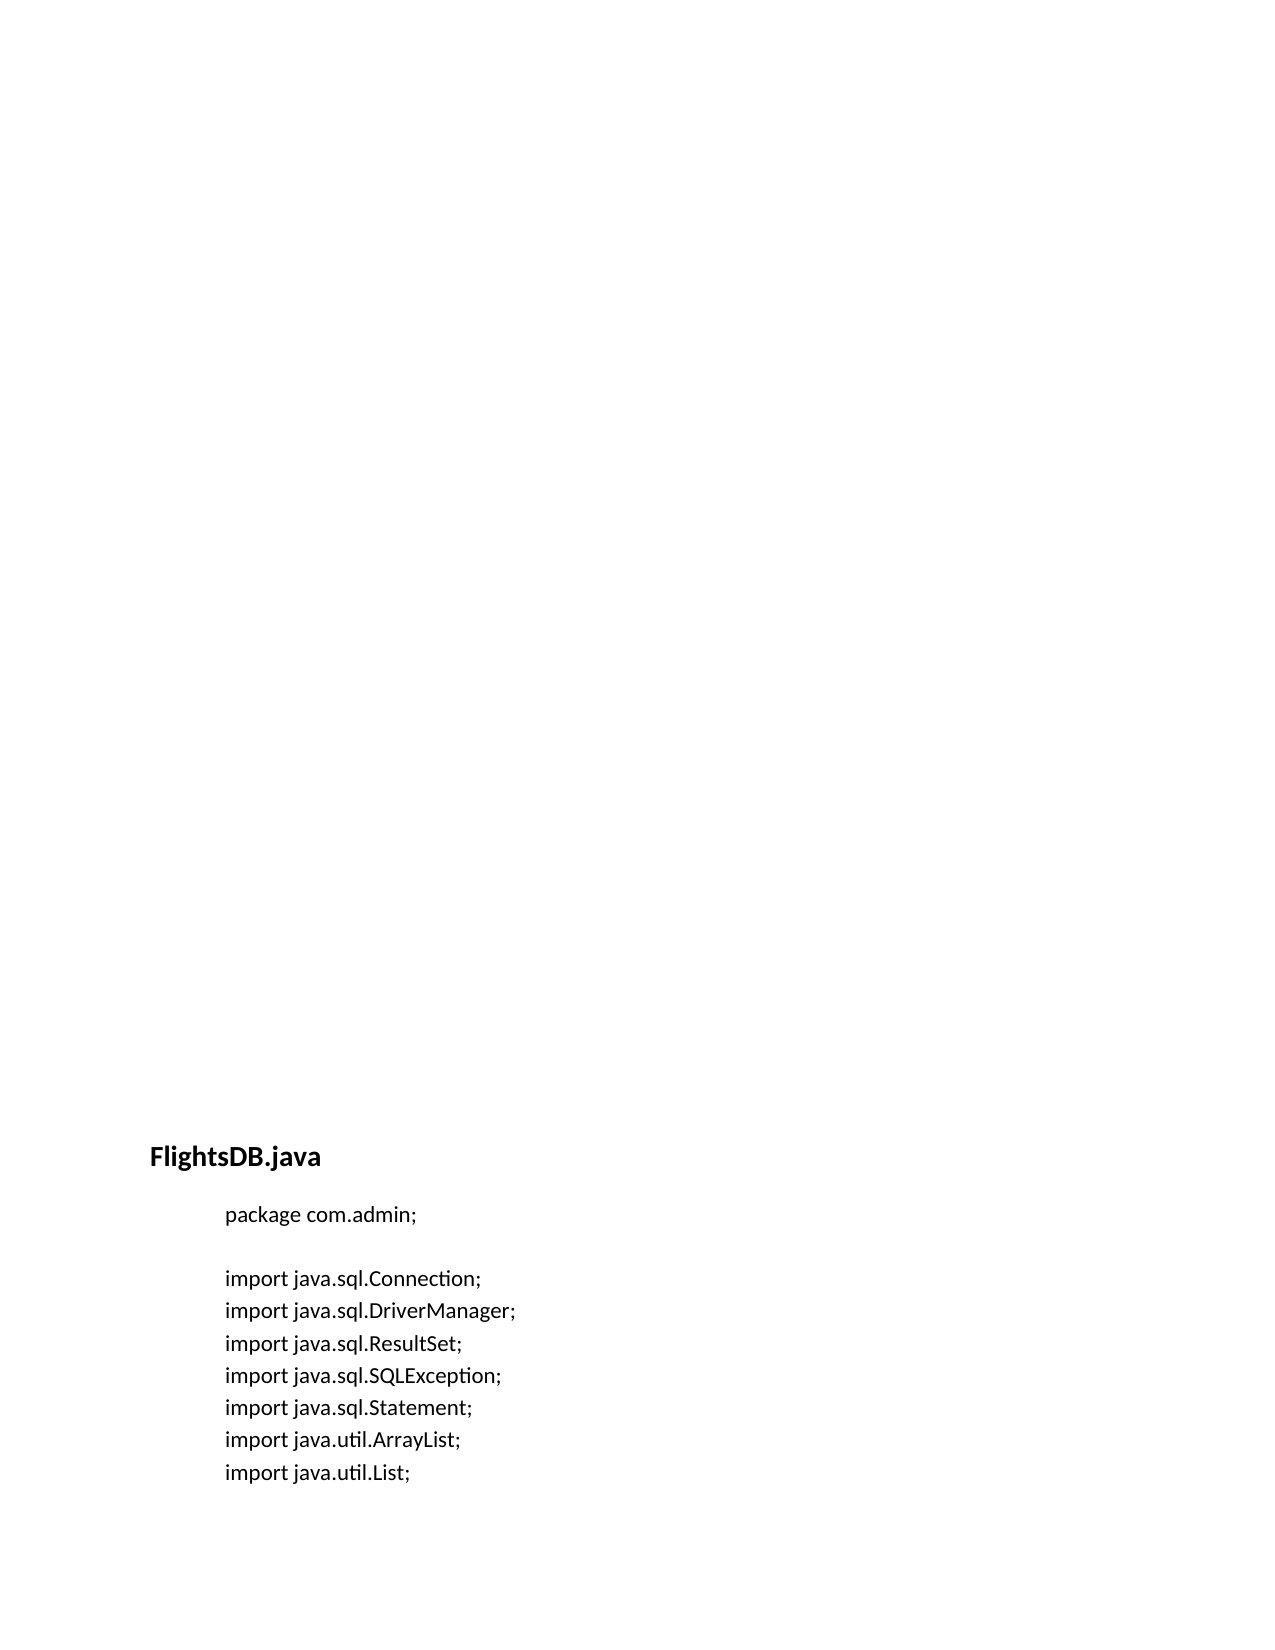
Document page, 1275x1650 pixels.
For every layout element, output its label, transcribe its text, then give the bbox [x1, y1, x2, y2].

list import java.sql.DriverManager; [225, 1297, 1125, 1325]
text FlightsDB.java [150, 1138, 1125, 1174]
list package com.admin; [225, 1200, 1125, 1228]
list import java.util.List; [225, 1458, 1125, 1486]
list import java.sql.SQLException; [225, 1361, 1125, 1389]
list import java.sql.ResultSet; [225, 1329, 1125, 1357]
list import java.util.ArrayList; [225, 1425, 1125, 1453]
list import java.sql.Connection; [225, 1264, 1125, 1292]
list import java.sql.Statement; [225, 1393, 1125, 1421]
